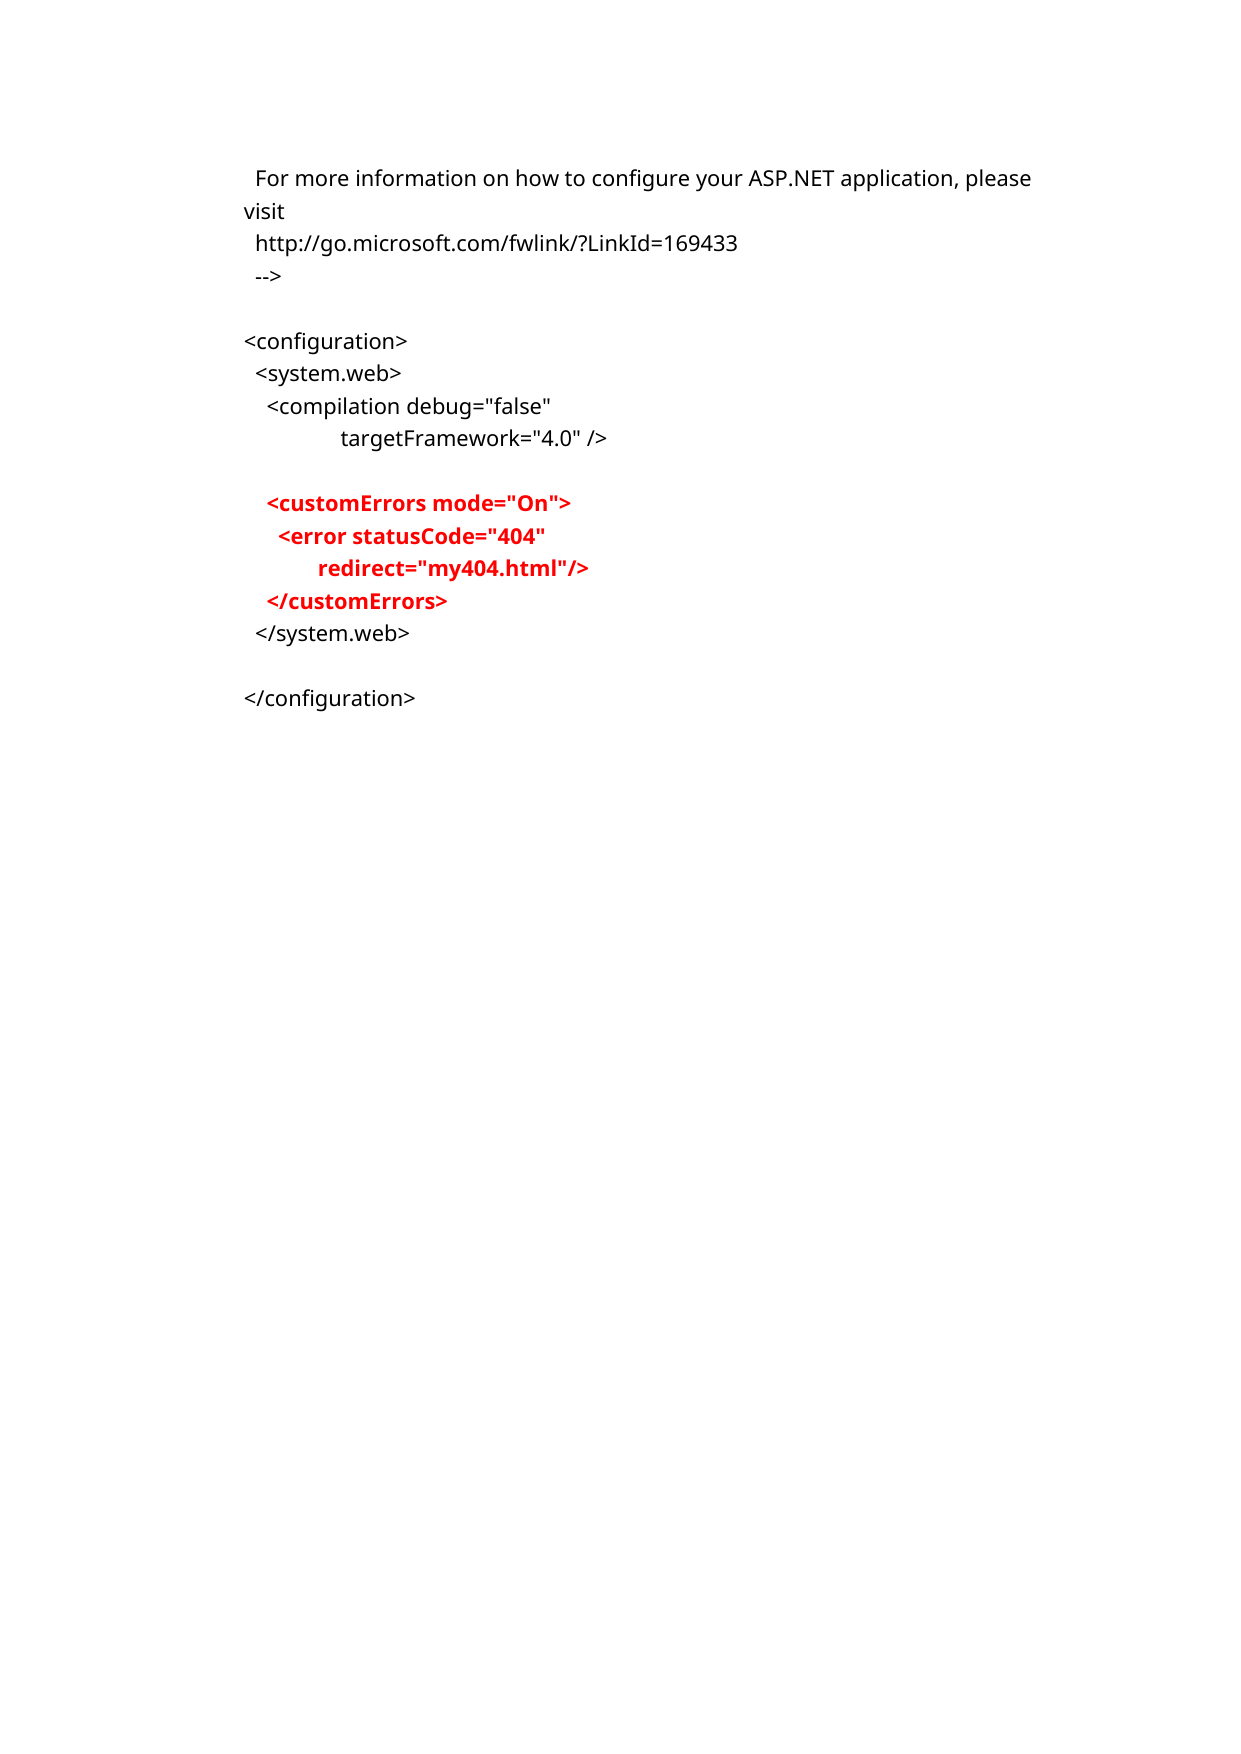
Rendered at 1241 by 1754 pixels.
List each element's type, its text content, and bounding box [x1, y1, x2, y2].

text For more information on how to configure your ASP.NET application, please visit [244, 162, 1053, 227]
text targetFramework="4.0" /> [244, 422, 1053, 454]
text </configuration> [244, 682, 1053, 714]
text <customErrors mode="On"> [244, 487, 1053, 519]
text <error statusCode="404" [244, 519, 1053, 552]
text <system.web> [244, 357, 1053, 389]
text http://go.microsoft.com/fwlink/?LinkId=169433 [244, 227, 1053, 259]
text redirect="my404.html"/> [244, 552, 1053, 584]
text </system.web> [244, 617, 1053, 649]
text <compilation debug="false" [244, 389, 1053, 422]
text --> [244, 259, 1053, 292]
text </customErrors> [244, 584, 1053, 617]
text <configuration> [244, 324, 1053, 357]
